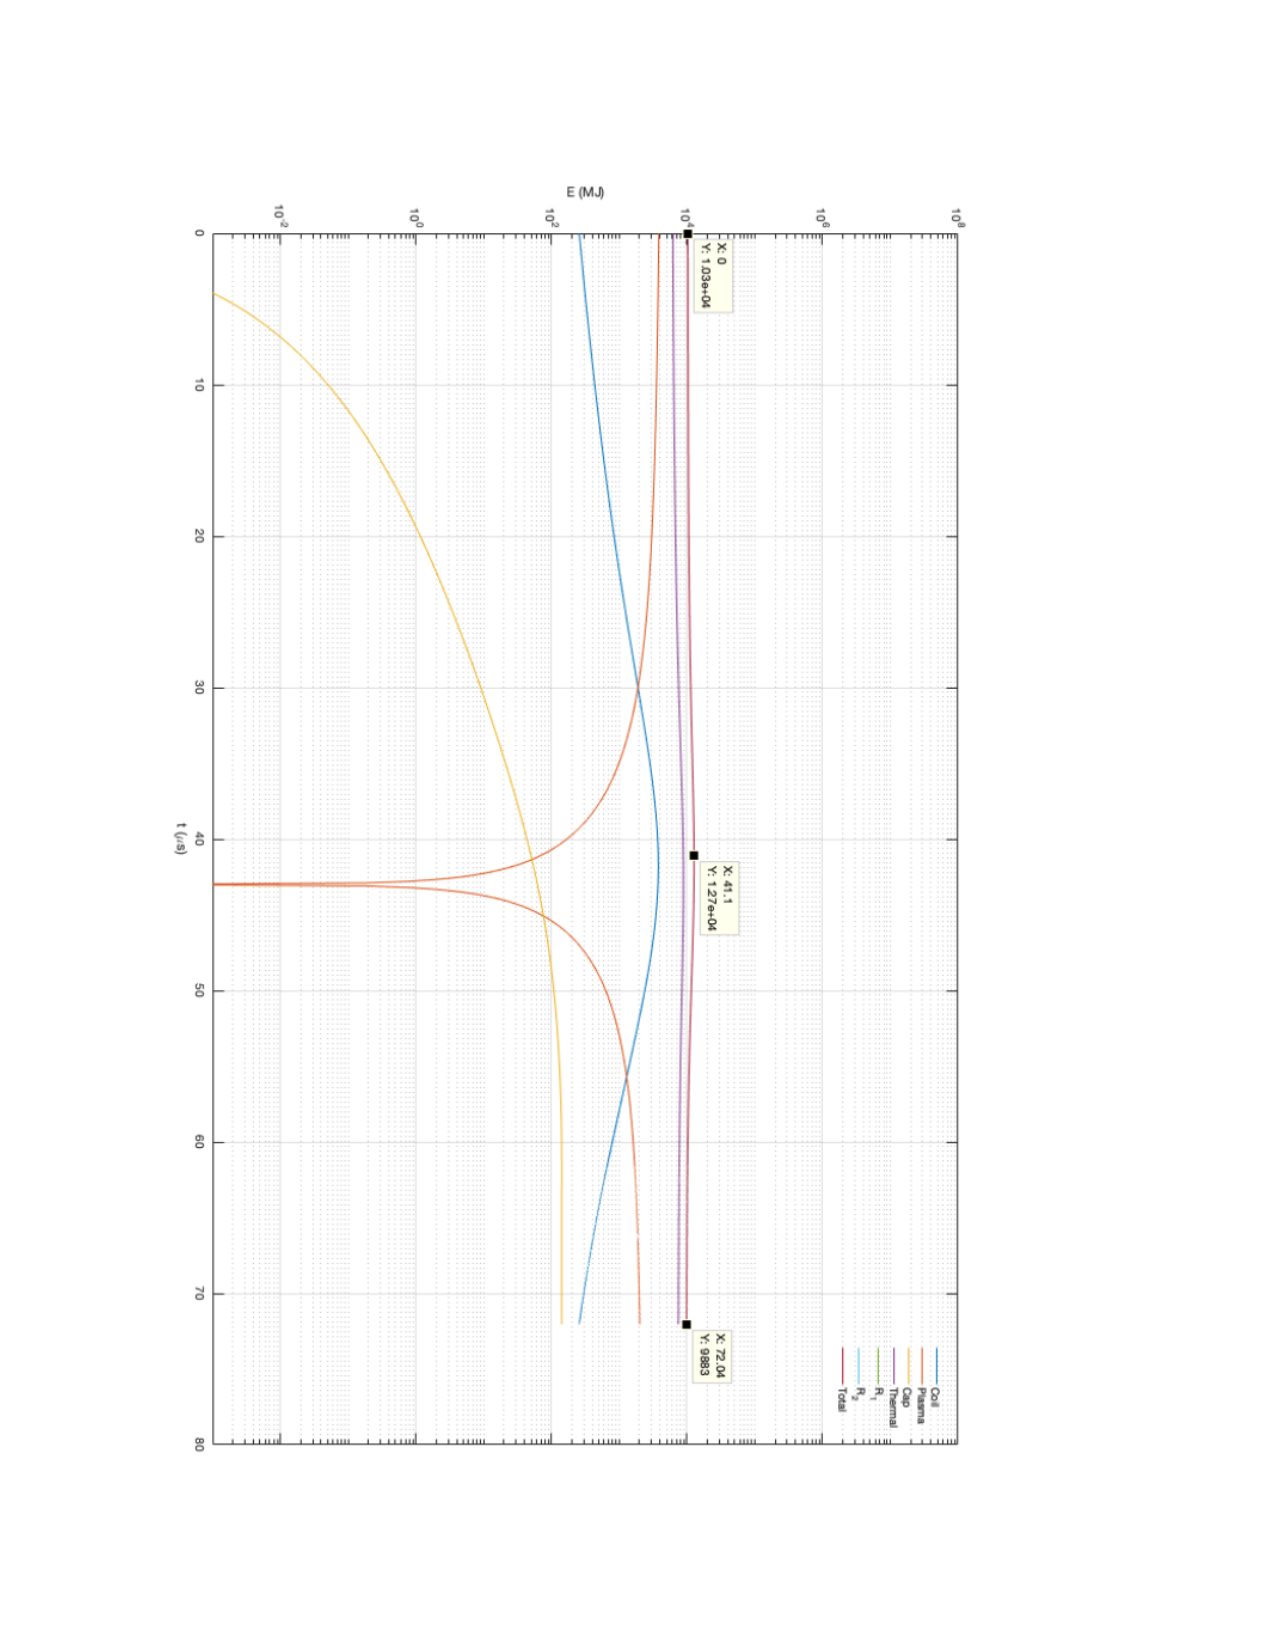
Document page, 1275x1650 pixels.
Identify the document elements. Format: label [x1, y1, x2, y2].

picture [155, 150, 988, 1475]
